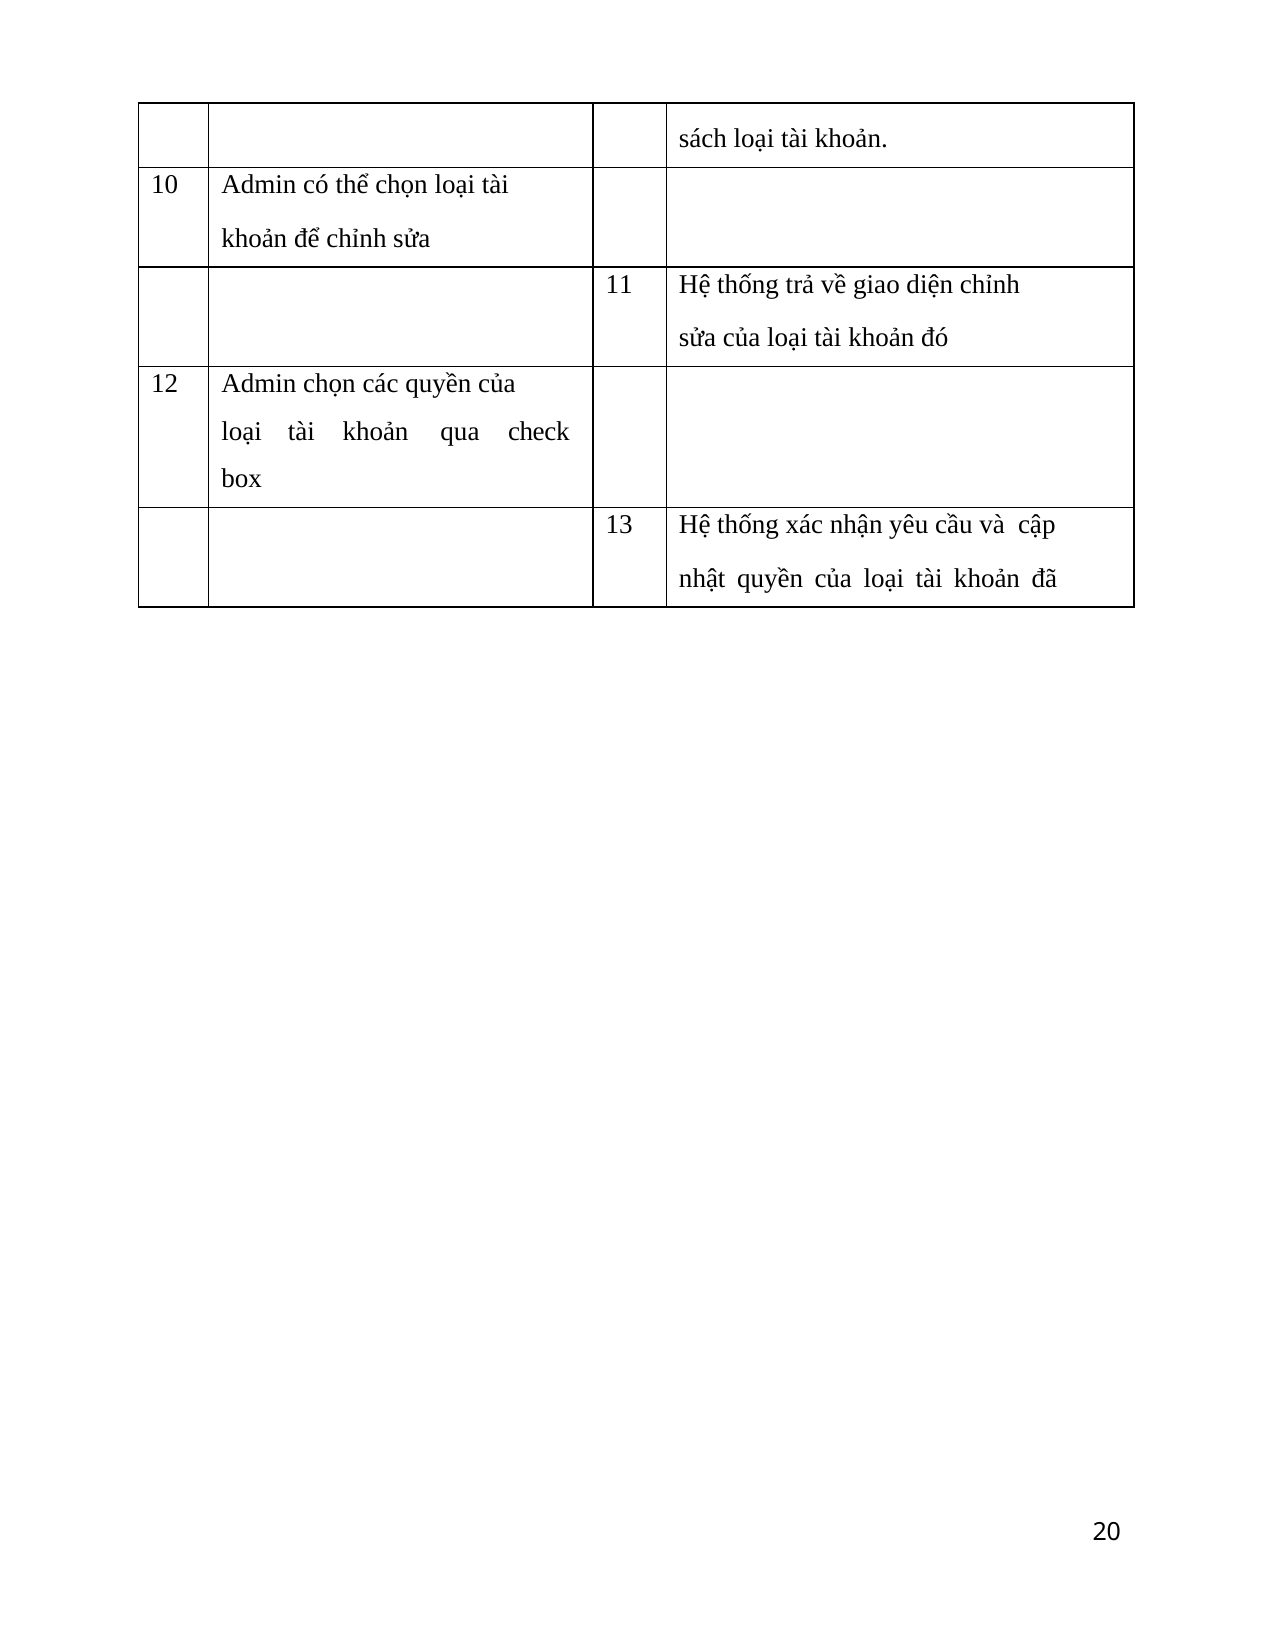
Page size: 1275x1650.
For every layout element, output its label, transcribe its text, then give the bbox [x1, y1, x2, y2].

table_cell [594, 168, 666, 266]
table_cell 12 [139, 367, 208, 506]
table_cell [209, 268, 592, 366]
table_cell [667, 367, 1133, 506]
table_cell Hệ thống trả về giao diện chỉnh sửa của loại tài khoản đó [667, 268, 1133, 366]
table_cell Hệ thống xác nhận yêu cầu và cập nhật quyền của loại tài khoản đã [667, 508, 1133, 606]
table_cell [667, 104, 1133, 167]
table_cell [667, 168, 1133, 266]
table_cell [139, 268, 208, 366]
table_cell 13 [594, 508, 666, 606]
table_cell [139, 104, 208, 167]
table_cell 11 [594, 268, 666, 366]
table_cell Admin chọn các quyền của loại tài khoản qua check box [209, 367, 592, 506]
table_cell [209, 104, 592, 167]
table_cell [139, 508, 208, 606]
table_cell 10 [139, 168, 208, 266]
table_cell 9 [594, 104, 666, 167]
table_cell [209, 508, 592, 606]
table_cell [594, 367, 666, 506]
table_cell Admin có thể chọn loại tài khoản để chỉnh sửa [209, 168, 592, 266]
